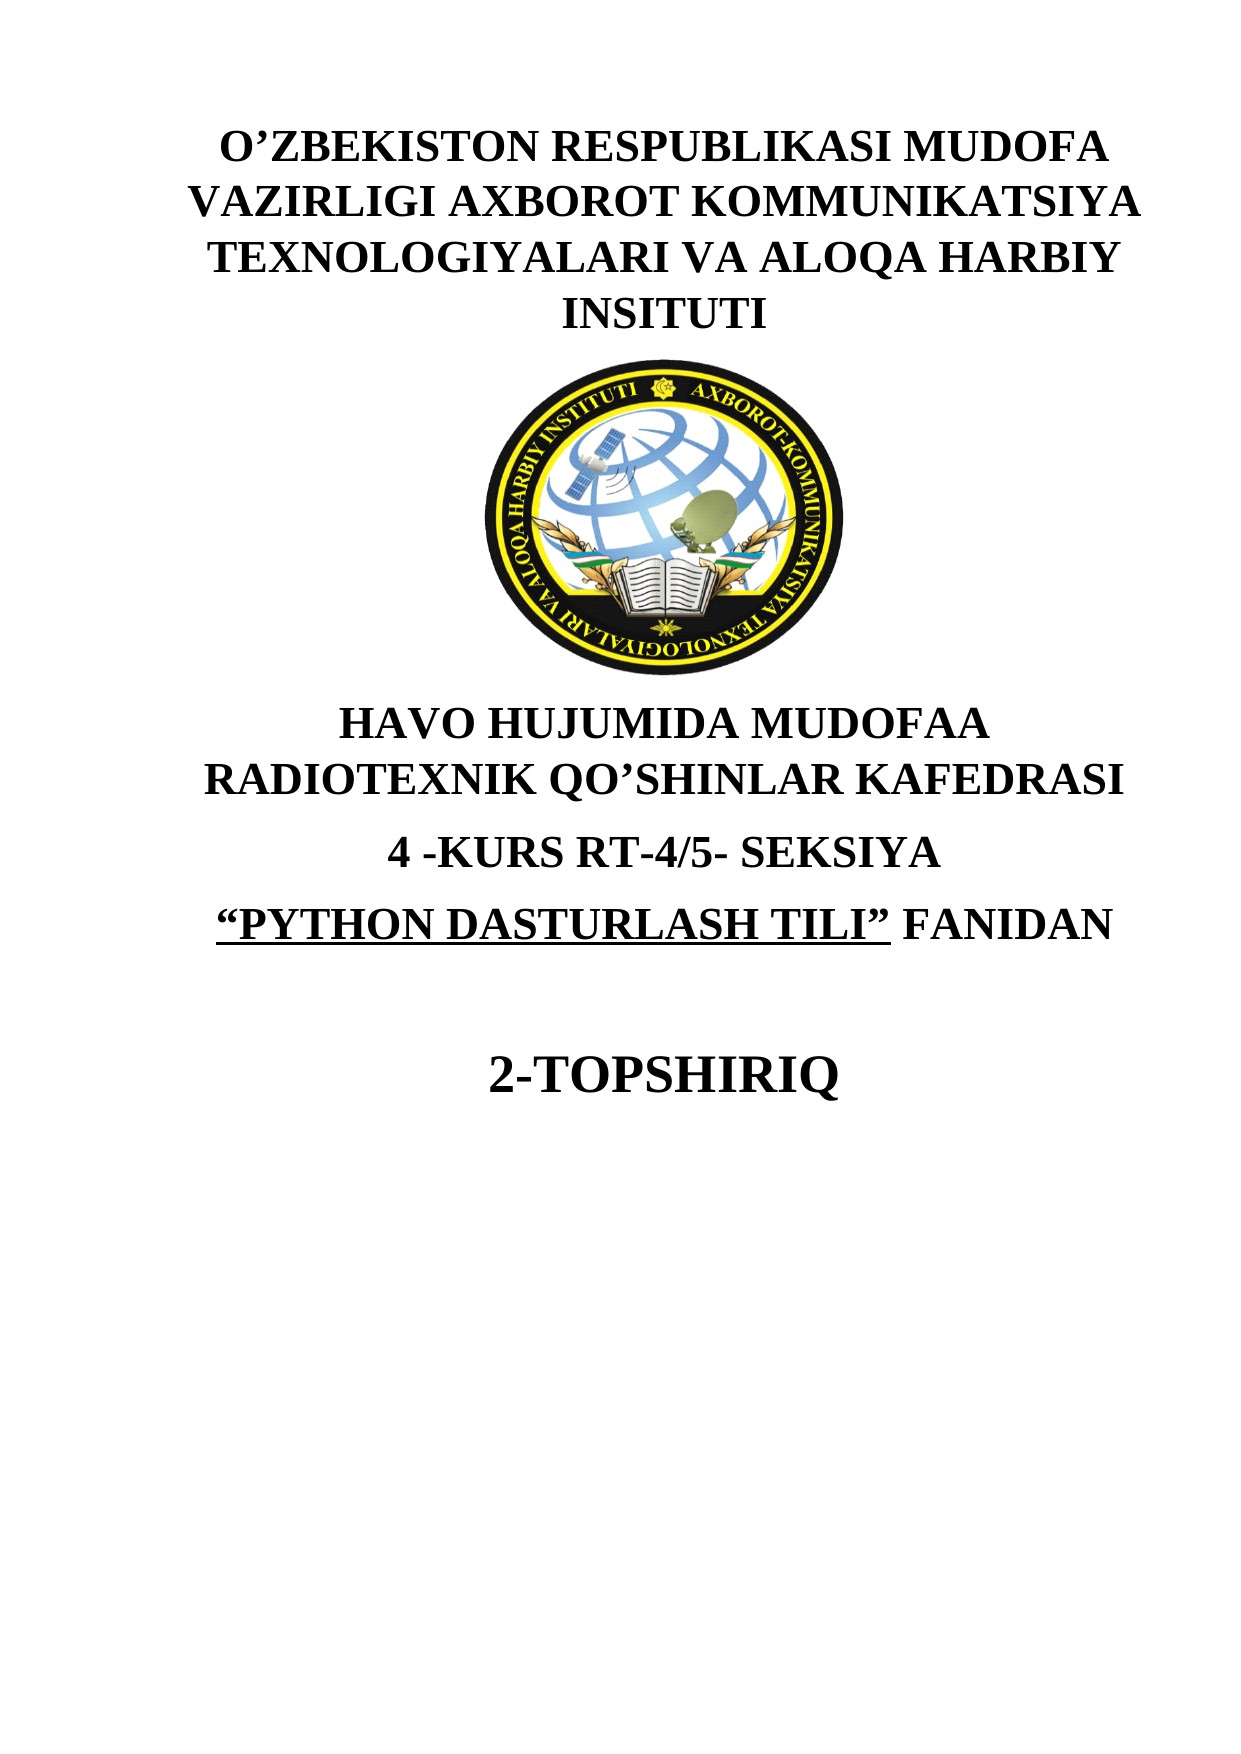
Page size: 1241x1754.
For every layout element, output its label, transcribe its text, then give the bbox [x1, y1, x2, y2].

text HAVO HUJUMIDA MUDOFAA RADIOTEXNIK QO’SHINLAR KAFEDRASI [177, 696, 1152, 804]
text 4 -KURS RT-4/5- SEKSIYA [177, 824, 1152, 877]
picture [480, 358, 849, 678]
text 2-TOPSHIRIQ [177, 1042, 1152, 1104]
text “PYTHON DASTURLASH TILI” FANIDAN [177, 897, 1152, 949]
text O’ZBEKISTON RESPUBLIKASI MUDOFA VAZIRLIGI AXBOROT KOMMUNIKATSIYA TEXNOLOGIYALARI VA ALOQA HARBIY INSITUTI [177, 118, 1152, 338]
